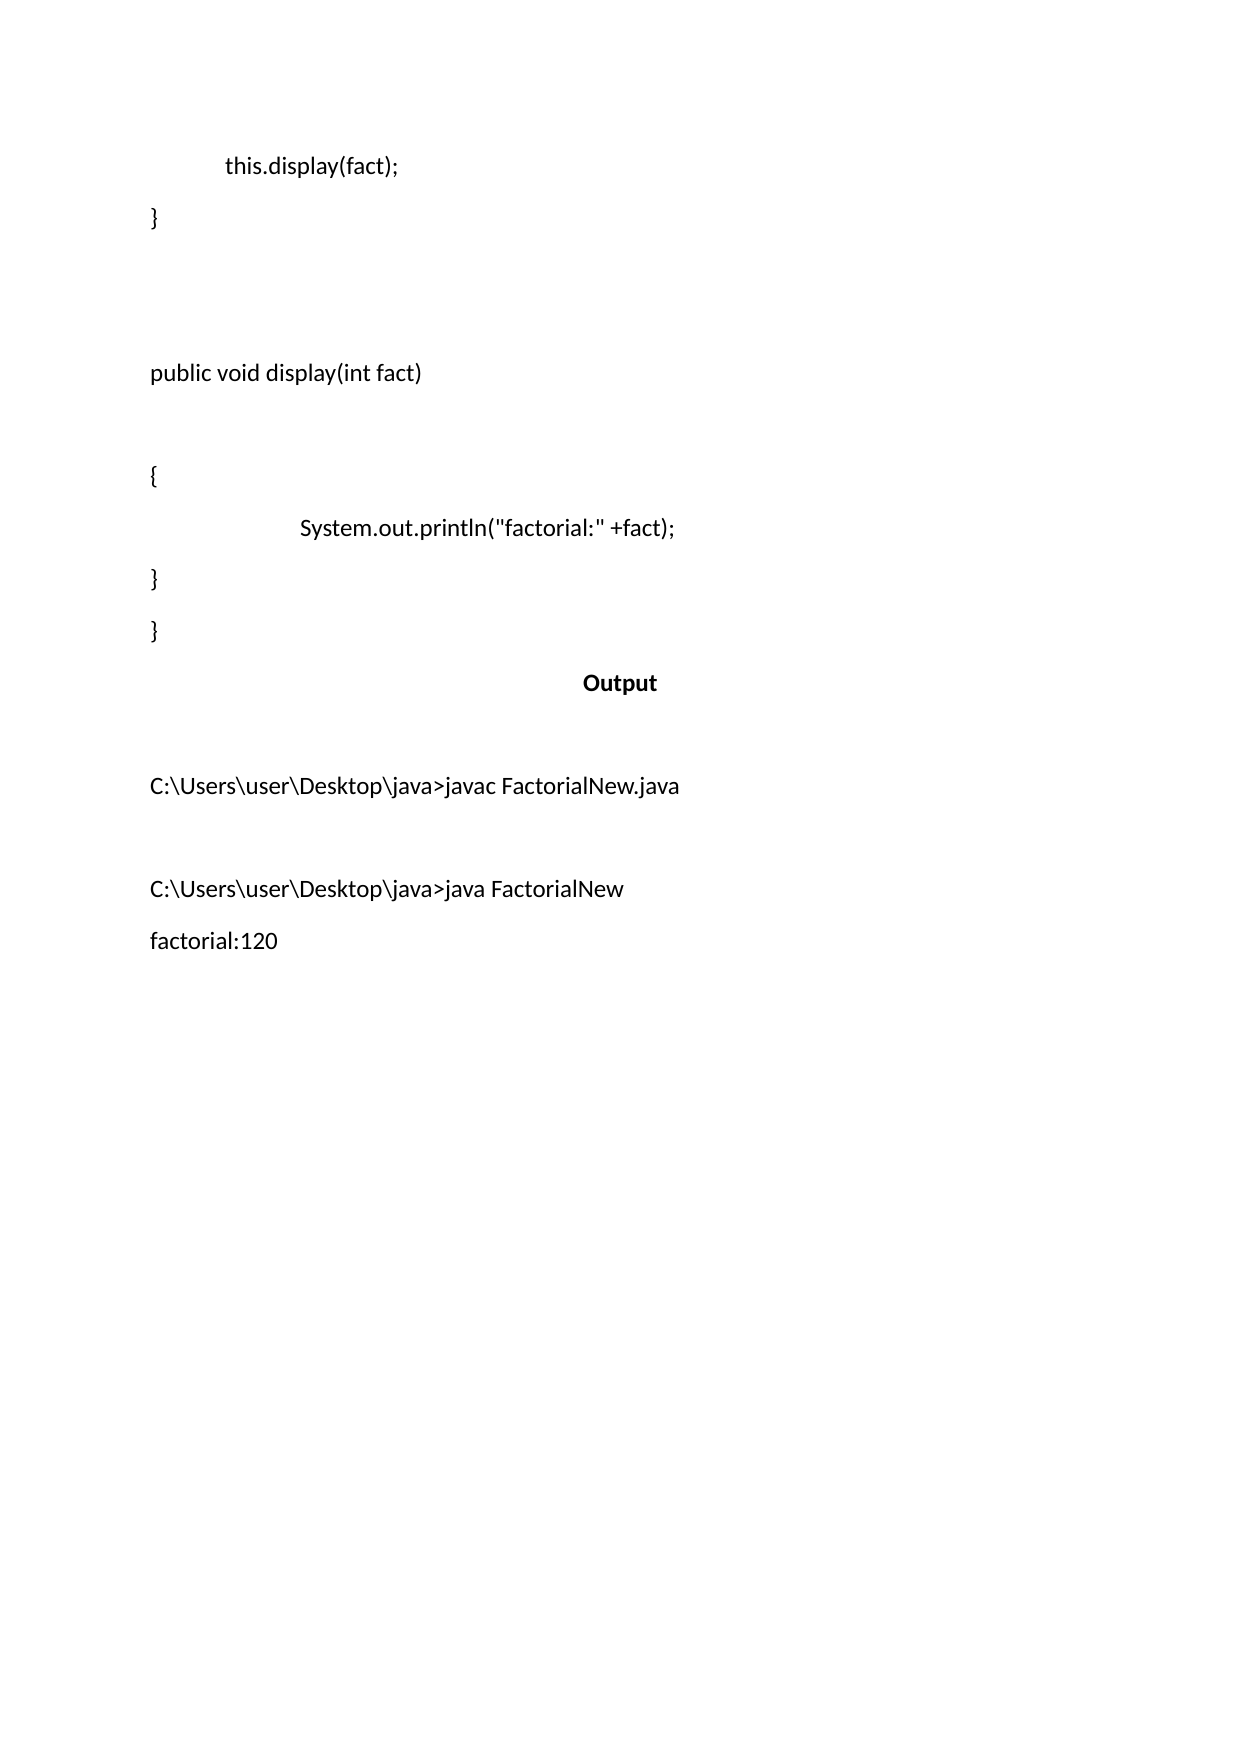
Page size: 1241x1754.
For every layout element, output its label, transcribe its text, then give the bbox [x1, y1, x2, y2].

text } [150, 202, 1090, 232]
text System.out.println("factorial:" +fact); [150, 512, 1090, 542]
text this.display(fact); [150, 150, 1090, 181]
text { [150, 460, 1090, 491]
text factorial:120 [150, 925, 1090, 956]
text } [150, 615, 1090, 646]
text public void display(int fact) [150, 357, 1090, 387]
text Output [150, 667, 1090, 697]
text C:\Users\user\Desktop\java>java FactorialNew [150, 873, 1090, 904]
text C:\Users\user\Desktop\java>javac FactorialNew.java [150, 770, 1090, 801]
text } [150, 563, 1090, 594]
